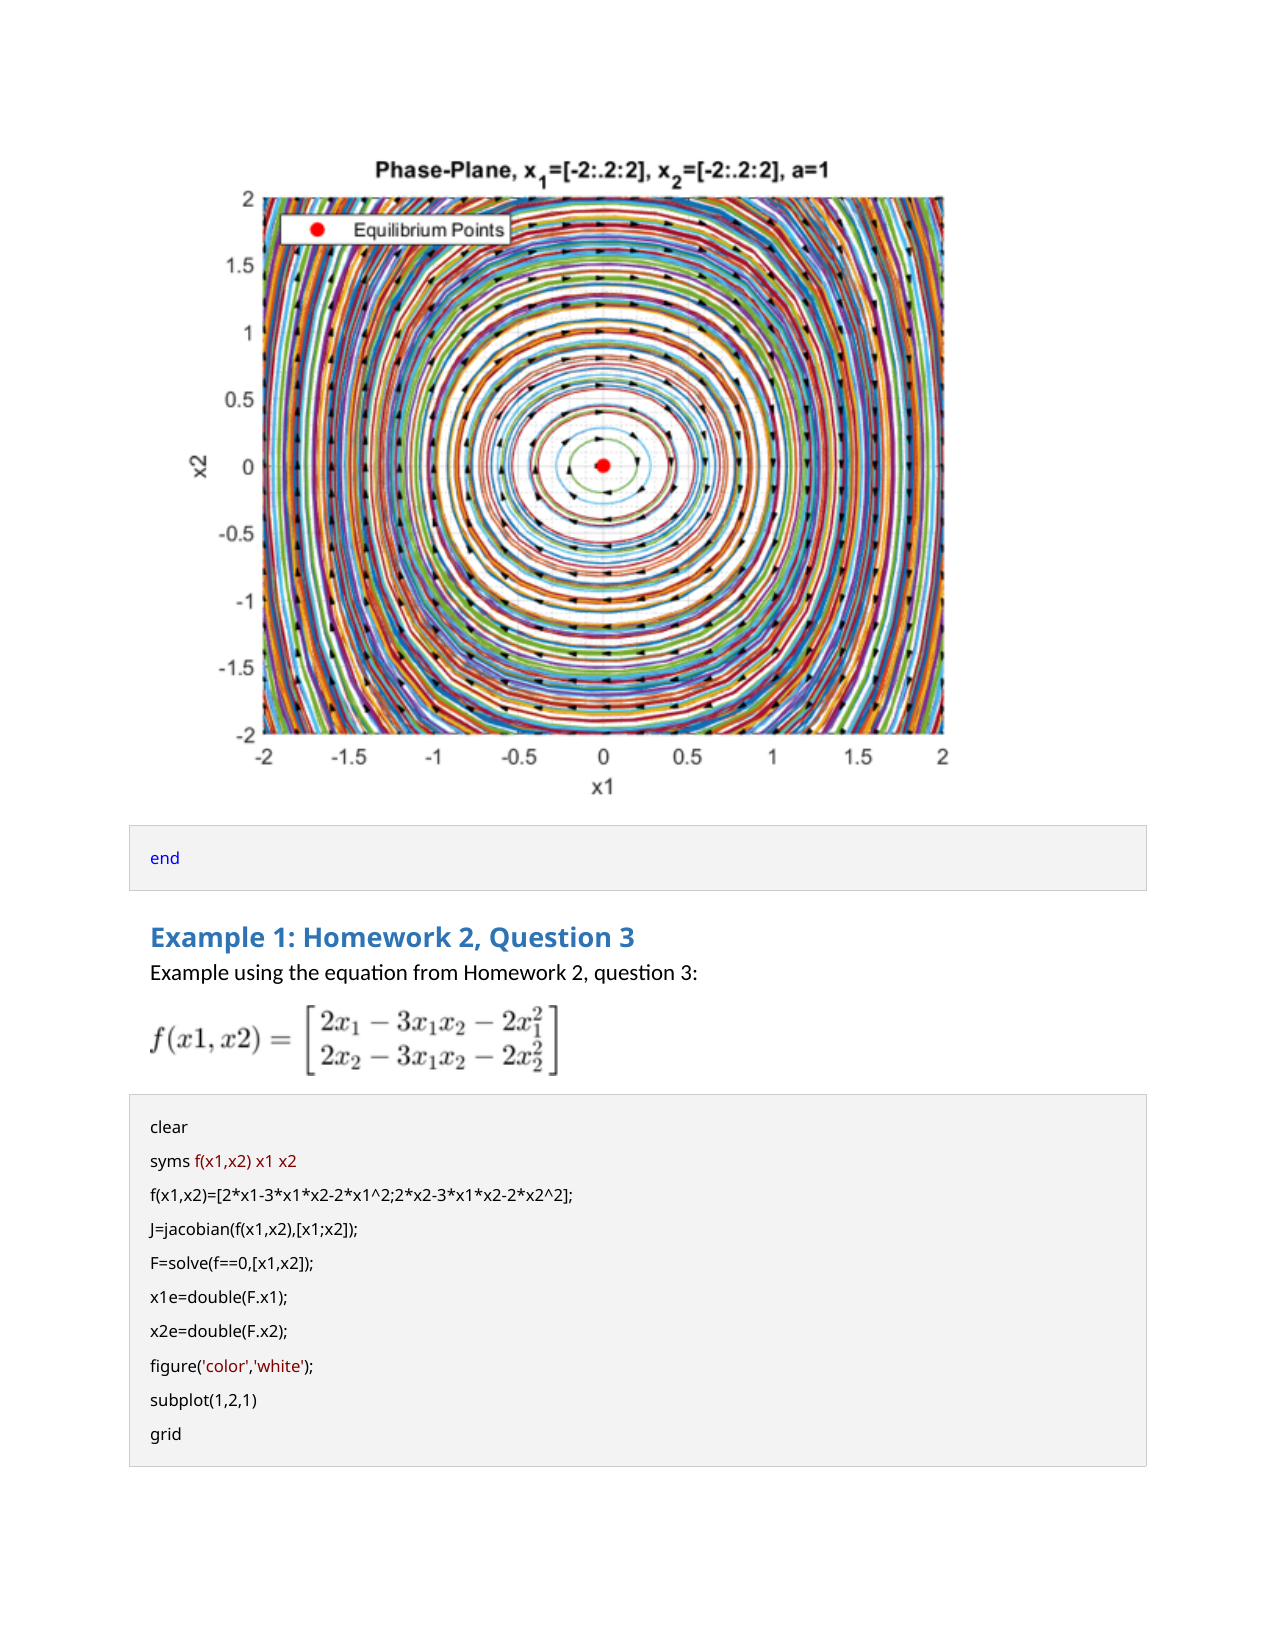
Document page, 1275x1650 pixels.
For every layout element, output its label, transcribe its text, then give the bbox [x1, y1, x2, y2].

picture [150, 1005, 558, 1076]
subtitle Example 1: Homework 2, Question 3 [150, 918, 1125, 955]
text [130, 1095, 1146, 1466]
text Example using the equation from Homework 2, question 3: [150, 958, 1125, 986]
picture [150, 150, 1025, 807]
text end [130, 826, 1146, 890]
